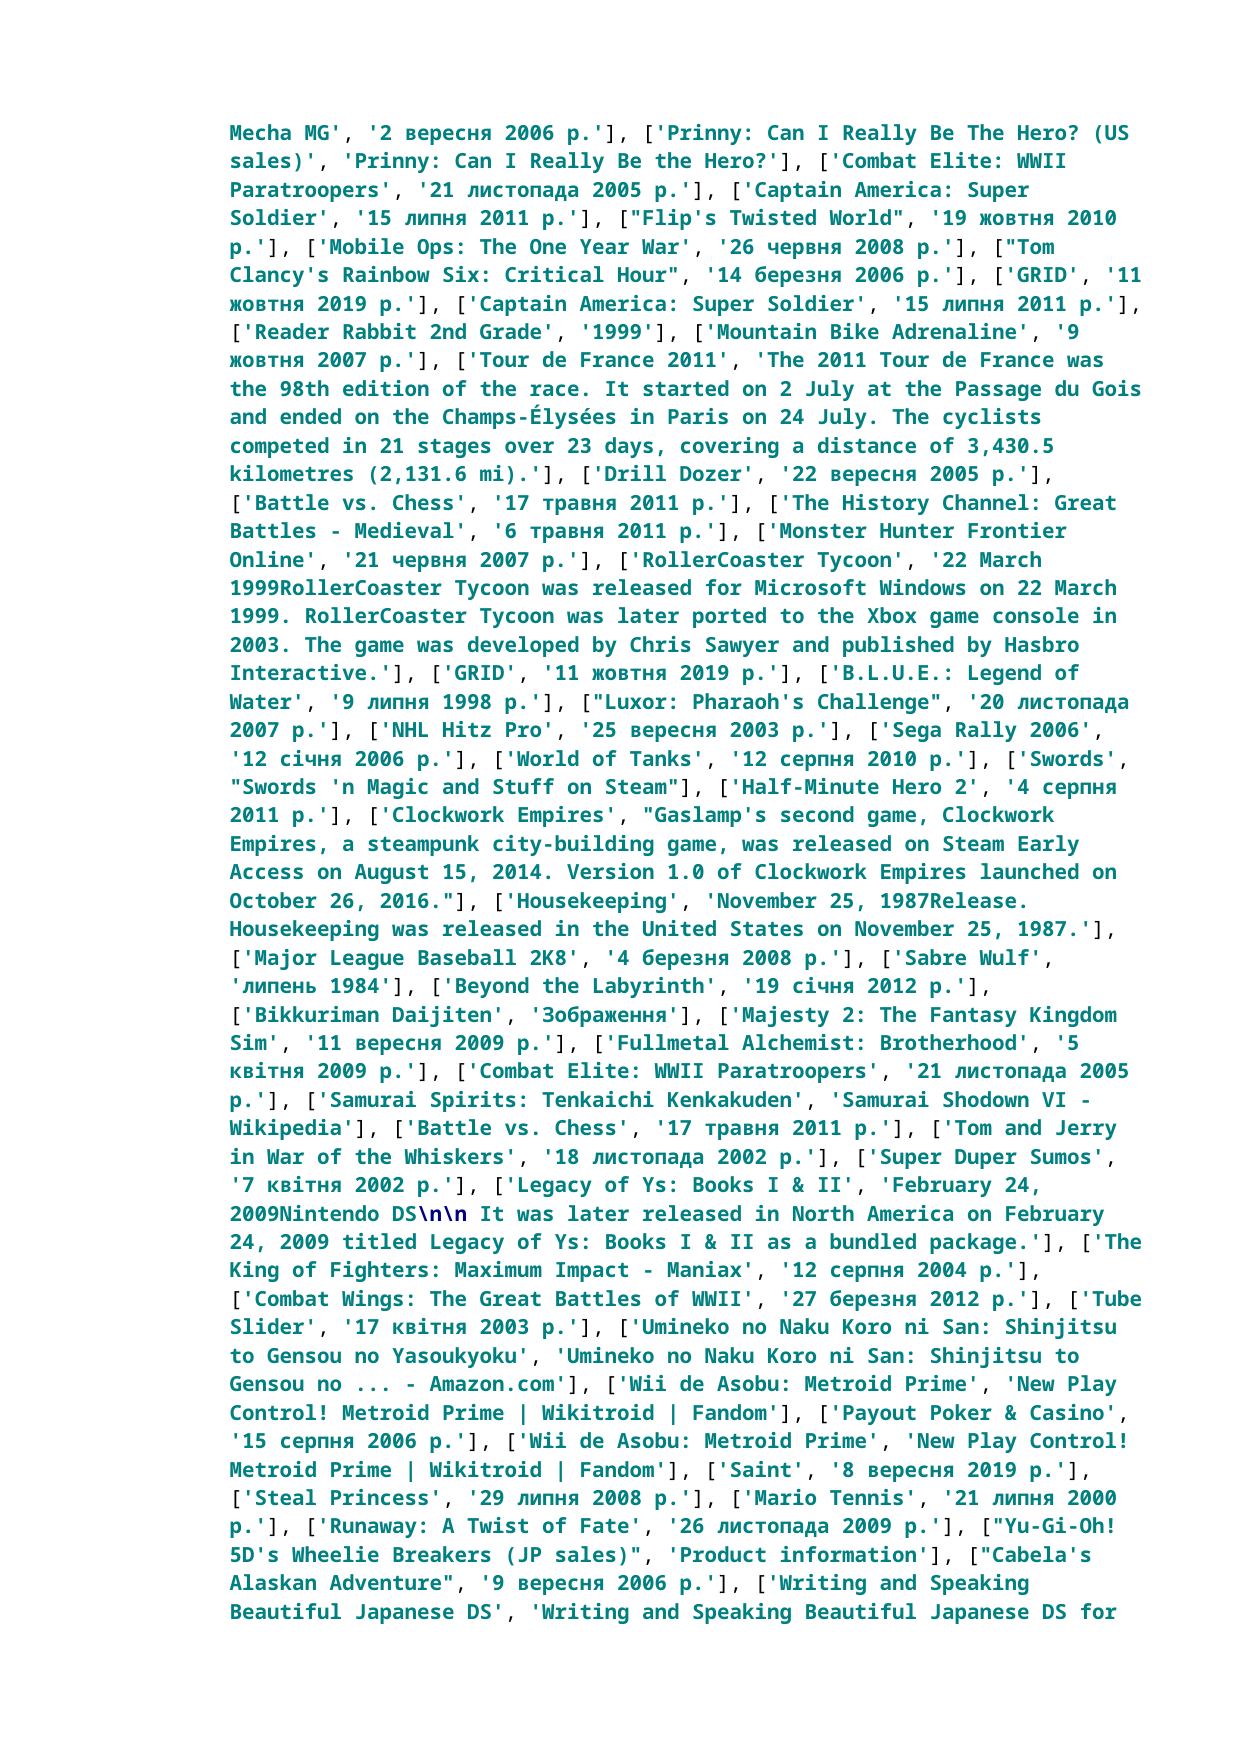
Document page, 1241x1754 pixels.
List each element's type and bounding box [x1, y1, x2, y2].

text [229, 118, 1152, 1625]
